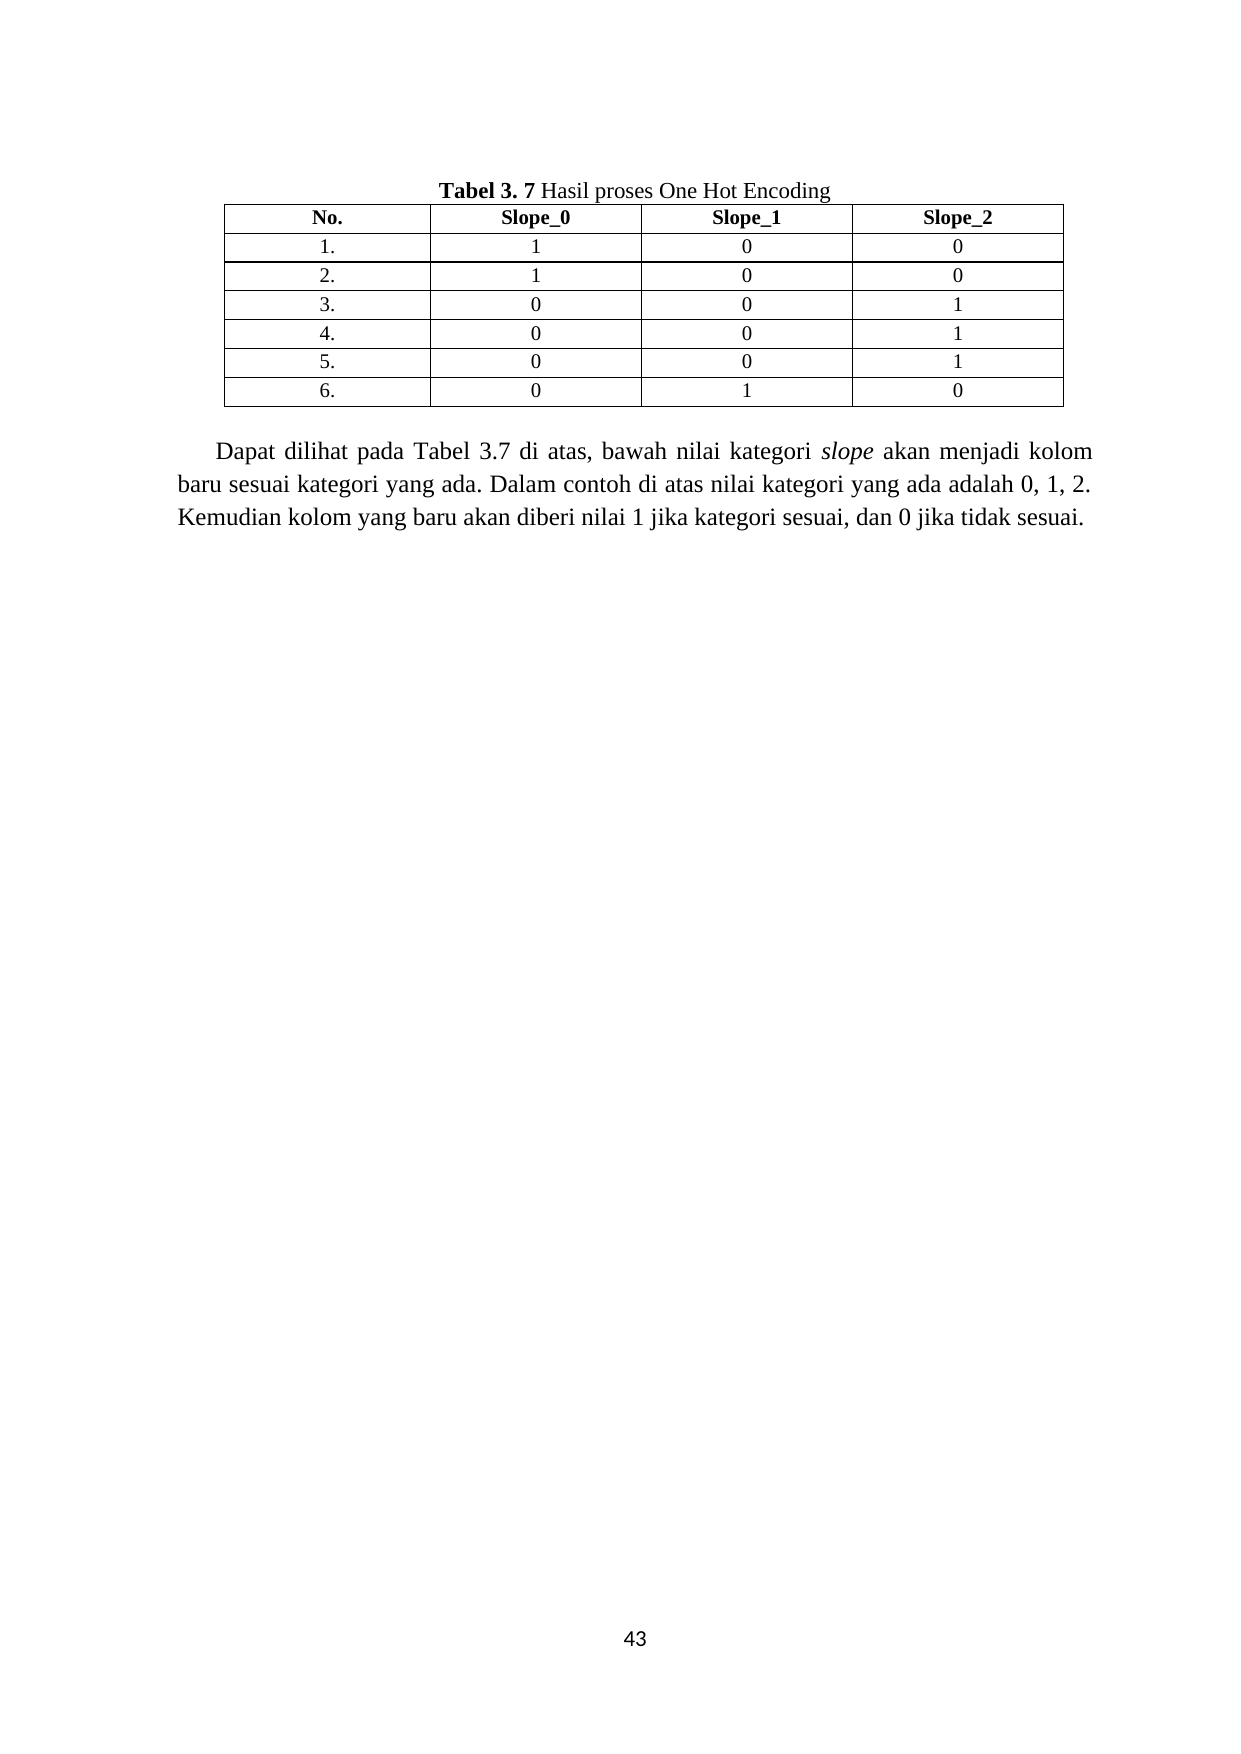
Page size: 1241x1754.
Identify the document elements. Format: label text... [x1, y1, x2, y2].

table_header Slope_0 [431, 205, 641, 232]
table_cell 3. [225, 291, 430, 319]
table_header No. [225, 205, 430, 232]
table_cell 0 [642, 349, 852, 377]
table_cell 1. [225, 234, 430, 261]
table_cell 0 [431, 349, 641, 377]
table_cell 5. [225, 349, 430, 377]
table_cell 1 [853, 320, 1063, 348]
table_cell 0 [642, 263, 852, 290]
table_cell 0 [642, 291, 852, 319]
table_cell 0 [642, 320, 852, 348]
table_cell 1 [853, 291, 1063, 319]
table_cell 0 [642, 234, 852, 261]
table_cell 0 [853, 234, 1063, 261]
table_cell 0 [431, 378, 641, 406]
table_cell 6. [225, 378, 430, 406]
text Tabel 3. 7 Hasil proses One Hot Encoding [177, 177, 1092, 203]
table_cell 1 [642, 378, 852, 406]
table_cell 0 [853, 378, 1063, 406]
table_cell 2. [225, 263, 430, 290]
table_cell 4. [225, 320, 430, 348]
table_cell 1 [431, 263, 641, 290]
text Dapat dilihat pada Tabel 3.7 di atas, bawah nilai kategori slope akan menjadi kolom baru sesuai kategori yang ada. Dalam contoh di atas nilai kategori yang ada adalah 0, 1, 2. Kemudian kolom yang baru akan diberi nilai 1 jika kategori sesuai, dan 0 jika tidak sesuai. [177, 436, 1092, 531]
table_header Slope_2 [853, 205, 1063, 232]
table_cell 0 [431, 291, 641, 319]
table_cell 1 [853, 349, 1063, 377]
table_cell 0 [431, 320, 641, 348]
table_cell 1 [431, 234, 641, 261]
table_cell 0 [853, 263, 1063, 290]
table_header Slope_1 [642, 205, 852, 232]
